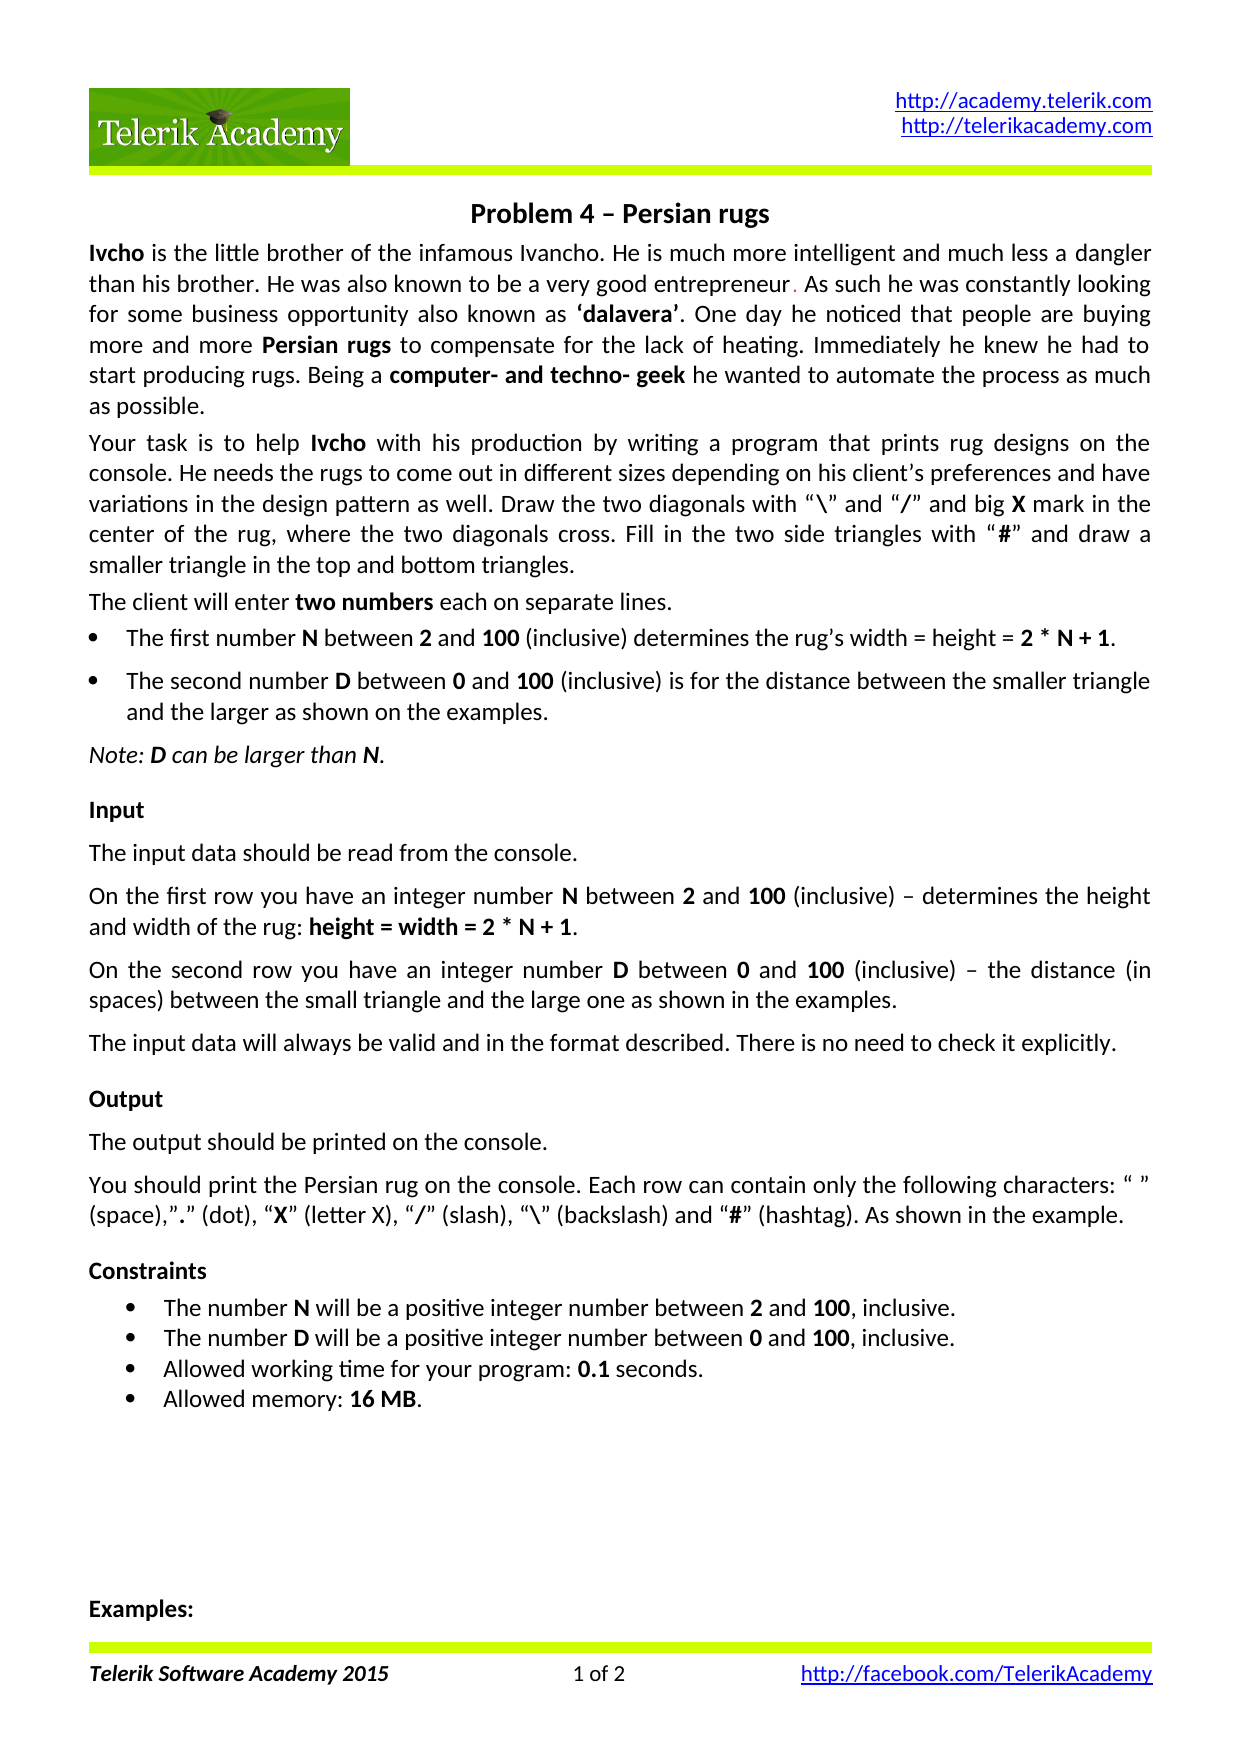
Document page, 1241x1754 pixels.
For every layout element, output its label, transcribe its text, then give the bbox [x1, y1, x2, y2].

subtitle The client will enter two numbers each on separate lines. [89, 586, 1152, 616]
text Note: D can be larger than N. [89, 739, 1152, 769]
subtitle Constraints [89, 1255, 1152, 1286]
subtitle Your task is to help Ivcho with his production by writing a program that prints rug designs on the console. He needs the rugs to come out in different sizes depending on his client’s preferences and have variations in the design pattern as well. Draw the two diagonals with “\” and “/” and big X mark in the center of the rug, where the two diagonals cross. Fill in the two side triangles with “#” and draw a smaller triangle in the top and bottom triangles. [89, 427, 1152, 579]
list The number N will be a positive integer number between 2 and 100, inclusive. [126, 1292, 1152, 1322]
text The output should be printed on the console. [89, 1126, 1152, 1157]
list The number D will be a positive integer number between 0 and 100, inclusive. [126, 1322, 1152, 1353]
list Allowed memory: 16 MB. [126, 1383, 1152, 1414]
subtitle Ivcho is the little brother of the infamous Ivancho. He is much more intelligent and much less a dangler than his brother. He was also known to be a very good entrepreneur. As such he was constantly looking for some business opportunity also known as ‘dalavera’. One day he noticed that people are buying more and more Persian rugs to compensate for the lack of heating. Immediately he knew he had to start producing rugs. Being a computer- and techno- geek he wanted to automate the process as much as possible. [89, 237, 1152, 421]
subtitle Examples: [89, 1593, 1152, 1624]
text On the first row you have an integer number N between 2 and 100 (inclusive) – determines the height and width of the rug: height = width = 2 * N + 1. [89, 881, 1152, 942]
subtitle Output [89, 1083, 1152, 1114]
text On the second row you have an integer number D between 0 and 100 (inclusive) – the distance (in spaces) between the small triangle and the large one as shown in the examples. [89, 954, 1152, 1015]
text The input data should be read from the console. [89, 837, 1152, 868]
text The input data will always be valid and in the format described. There is no need to check it explicitly. [89, 1028, 1152, 1058]
subtitle The first number N between 2 and 100 (inclusive) determines the rug’s width = height = 2 * N + 1. [89, 622, 1152, 653]
text You should print the Persian rug on the console. Each row can contain only the following characters: “ ” (space),”.” (dot), “X” (letter X), “/” (slash), “\” (backslash) and “#” (hashtag). As shown in the example. [89, 1169, 1152, 1230]
subtitle Problem 4 – Persian rugs [89, 196, 1152, 231]
list The second number D between 0 and 100 (inclusive) is for the distance between the smaller triangle and the larger as shown on the examples. [89, 665, 1152, 726]
picture [89, 88, 350, 166]
subtitle Input [89, 794, 1152, 825]
list Allowed working time for your program: 0.1 seconds. [126, 1353, 1152, 1383]
